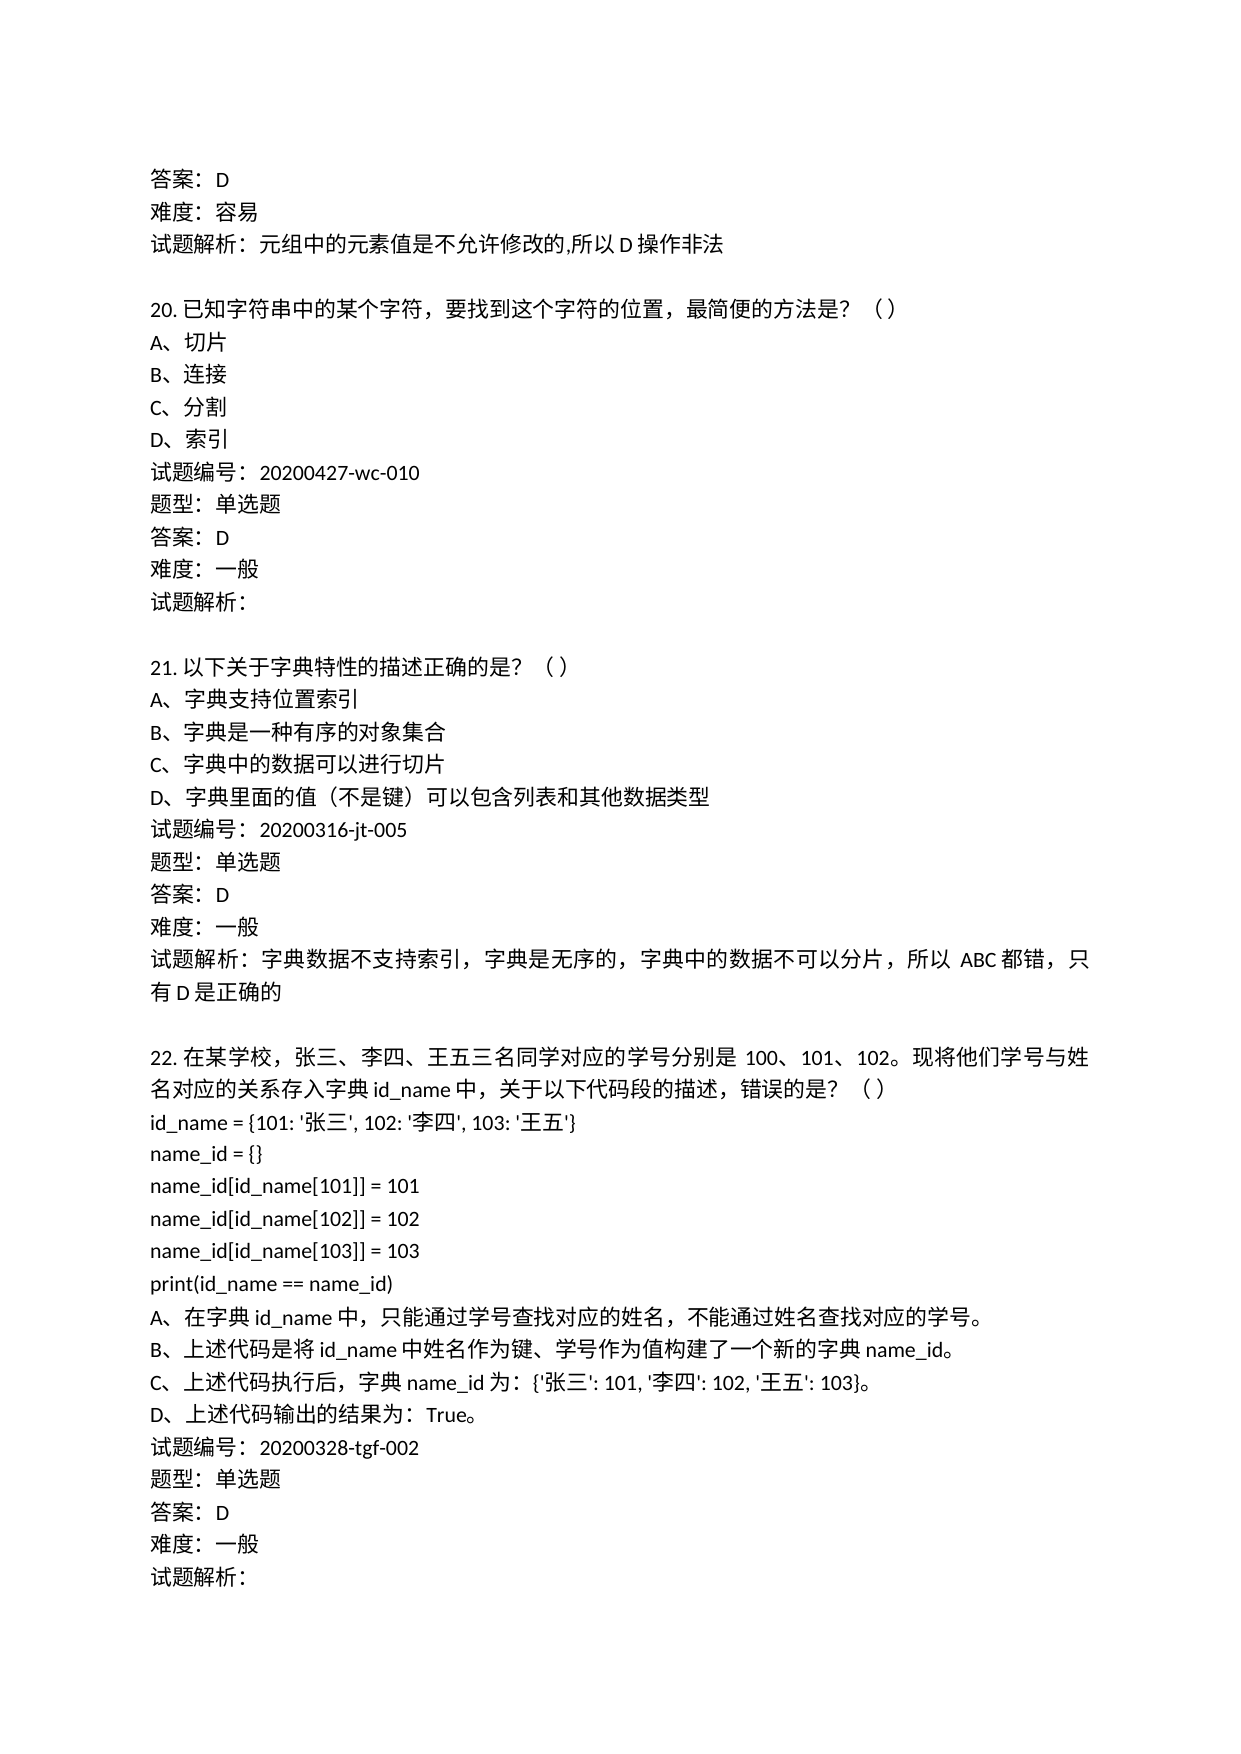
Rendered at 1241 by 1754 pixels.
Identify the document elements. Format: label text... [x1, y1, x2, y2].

text 答案：D [150, 162, 1090, 194]
text 试题编号：20200427-wc-010 [150, 454, 1090, 487]
text 难度：一般 [150, 1527, 1090, 1559]
text B、上述代码是将id_name中姓名作为键、学号作为值构建了一个新的字典name_id。 [150, 1332, 1090, 1364]
text C、上述代码执行后，字典name_id为：{'张三': 101, '李四': 102, '王五': 103}。 [150, 1364, 1090, 1397]
text name_id[id_name[102]] = 102 [150, 1202, 1090, 1234]
text name_id = {} [150, 1137, 1090, 1169]
text 试题解析： [150, 584, 1090, 617]
text A、在字典id_name中，只能通过学号查找对应的姓名，不能通过姓名查找对应的学号。 [150, 1299, 1090, 1332]
text 试题解析： [150, 1559, 1090, 1592]
text 题型：单选题 [150, 844, 1090, 877]
text 试题编号：20200316-jt-005 [150, 812, 1090, 844]
text 答案：D [150, 877, 1090, 909]
text name_id[id_name[103]] = 103 [150, 1234, 1090, 1267]
text 22. 在某学校，张三、李四、王五三名同学对应的学号分别是100、101、102。现将他们学号与姓名对应的关系存入字典id_name中，关于以下代码段的描述，错误的是？（ ） [150, 1039, 1090, 1104]
text print(id_name == name_id) [150, 1267, 1090, 1299]
text C、字典中的数据可以进行切片 [150, 747, 1090, 779]
text id_name = {101: '张三', 102: '李四', 103: '王五'} [150, 1104, 1090, 1137]
text 难度：容易 [150, 194, 1090, 227]
text B、字典是一种有序的对象集合 [150, 714, 1090, 747]
text 答案：D [150, 519, 1090, 552]
text A、切片 [150, 324, 1090, 357]
text 题型：单选题 [150, 1462, 1090, 1494]
text C、分割 [150, 389, 1090, 422]
text D、字典里面的值（不是键）可以包含列表和其他数据类型 [150, 779, 1090, 812]
text A、字典支持位置索引 [150, 682, 1090, 714]
text 试题解析：字典数据不支持索引，字典是无序的，字典中的数据不可以分片，所以ABC都错，只有D是正确的 [150, 942, 1090, 1007]
text 21. 以下关于字典特性的描述正确的是？（ ） [150, 649, 1090, 682]
text B、连接 [150, 357, 1090, 389]
text 难度：一般 [150, 552, 1090, 584]
text 答案：D [150, 1494, 1090, 1527]
text D、索引 [150, 422, 1090, 454]
text D、上述代码输出的结果为：True。 [150, 1397, 1090, 1429]
text name_id[id_name[101]] = 101 [150, 1169, 1090, 1202]
text 题型：单选题 [150, 487, 1090, 519]
text 试题编号：20200328-tgf-002 [150, 1429, 1090, 1462]
text 难度：一般 [150, 909, 1090, 942]
text 试题解析：元组中的元素值是不允许修改的,所以D操作非法 [150, 227, 1090, 259]
text 20. 已知字符串中的某个字符，要找到这个字符的位置，最简便的方法是？（ ） [150, 292, 1090, 324]
